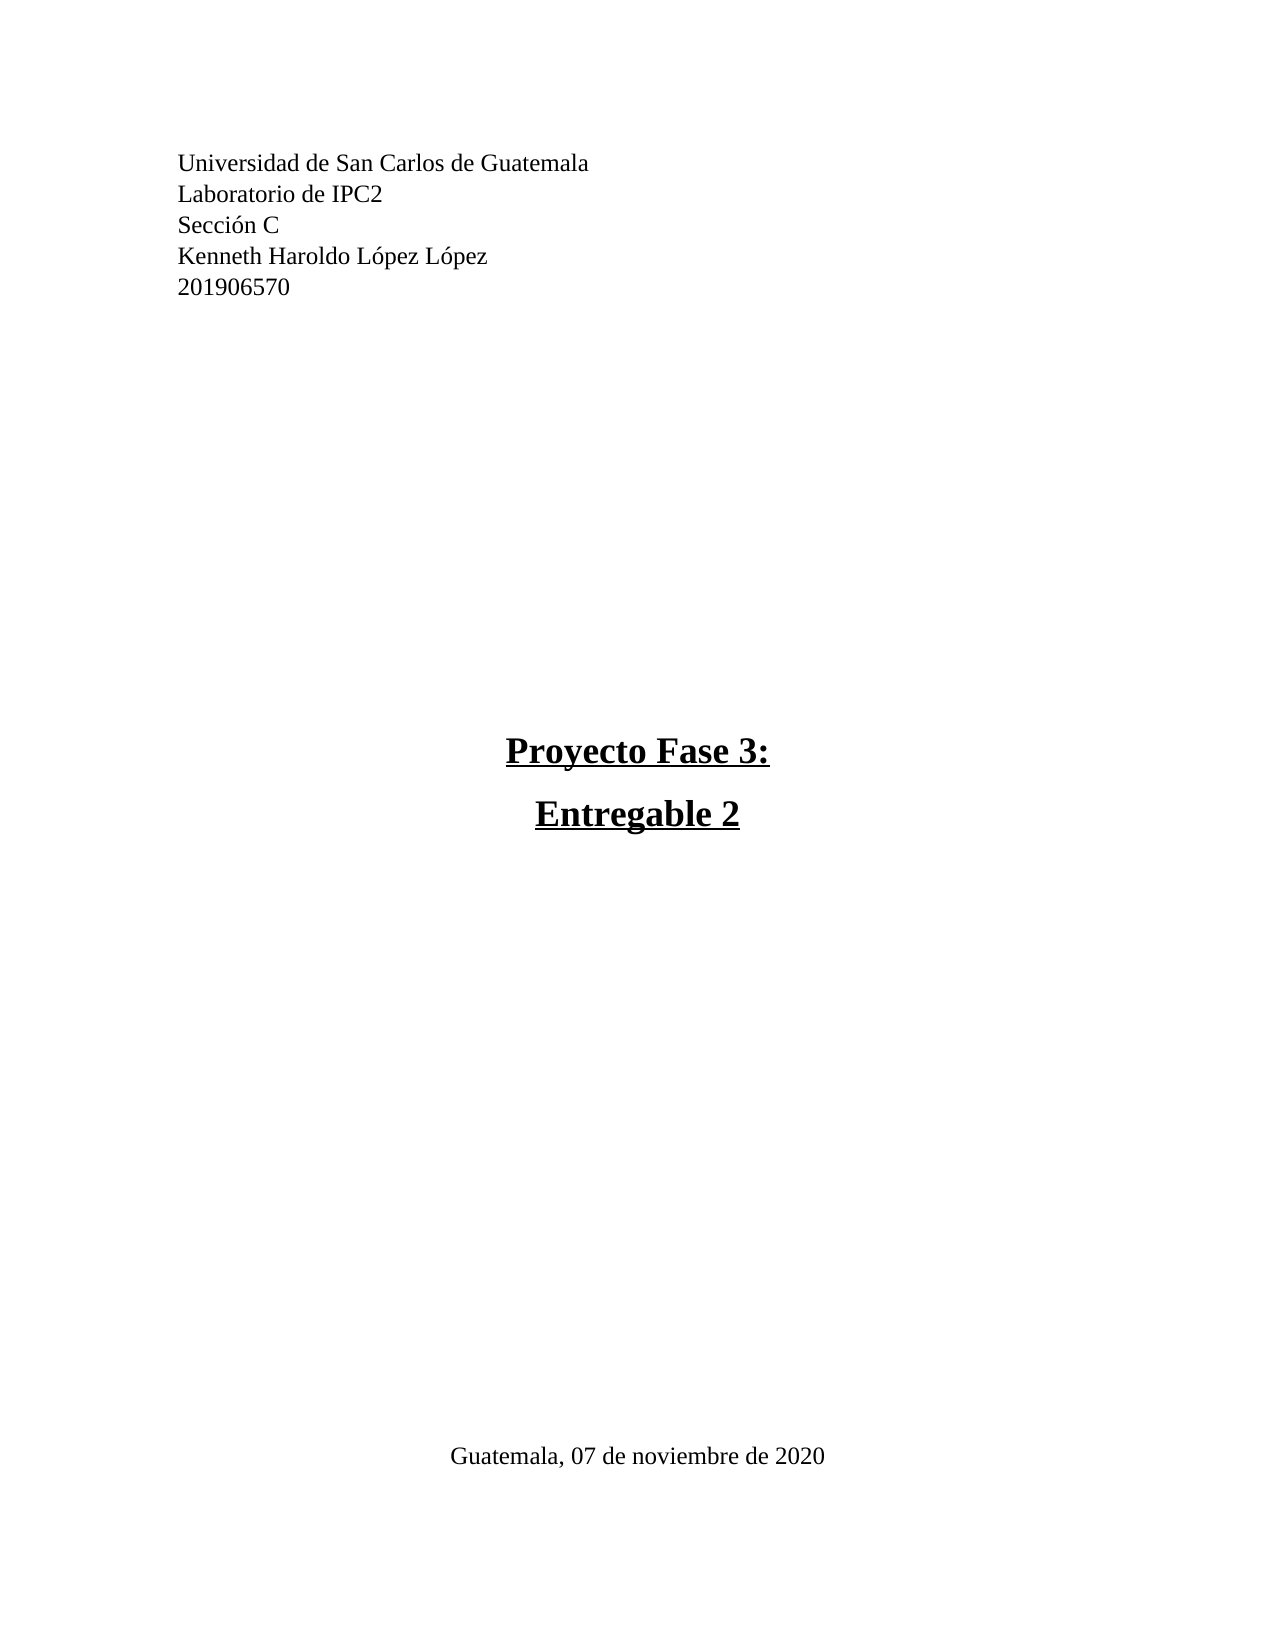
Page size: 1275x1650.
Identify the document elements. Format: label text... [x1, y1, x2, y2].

text 201906570 [177, 272, 1098, 301]
text Kenneth Haroldo López López [177, 241, 1098, 269]
text Universidad de San Carlos de Guatemala [177, 148, 1098, 176]
text Laboratorio de IPC2 [177, 179, 1098, 207]
text Entregable 2 [177, 791, 1098, 834]
text Proyecto Fase 3: [177, 728, 1098, 771]
text Guatemala, 07 de noviembre de 2020 [177, 1441, 1098, 1469]
text Sección C [177, 210, 1098, 238]
